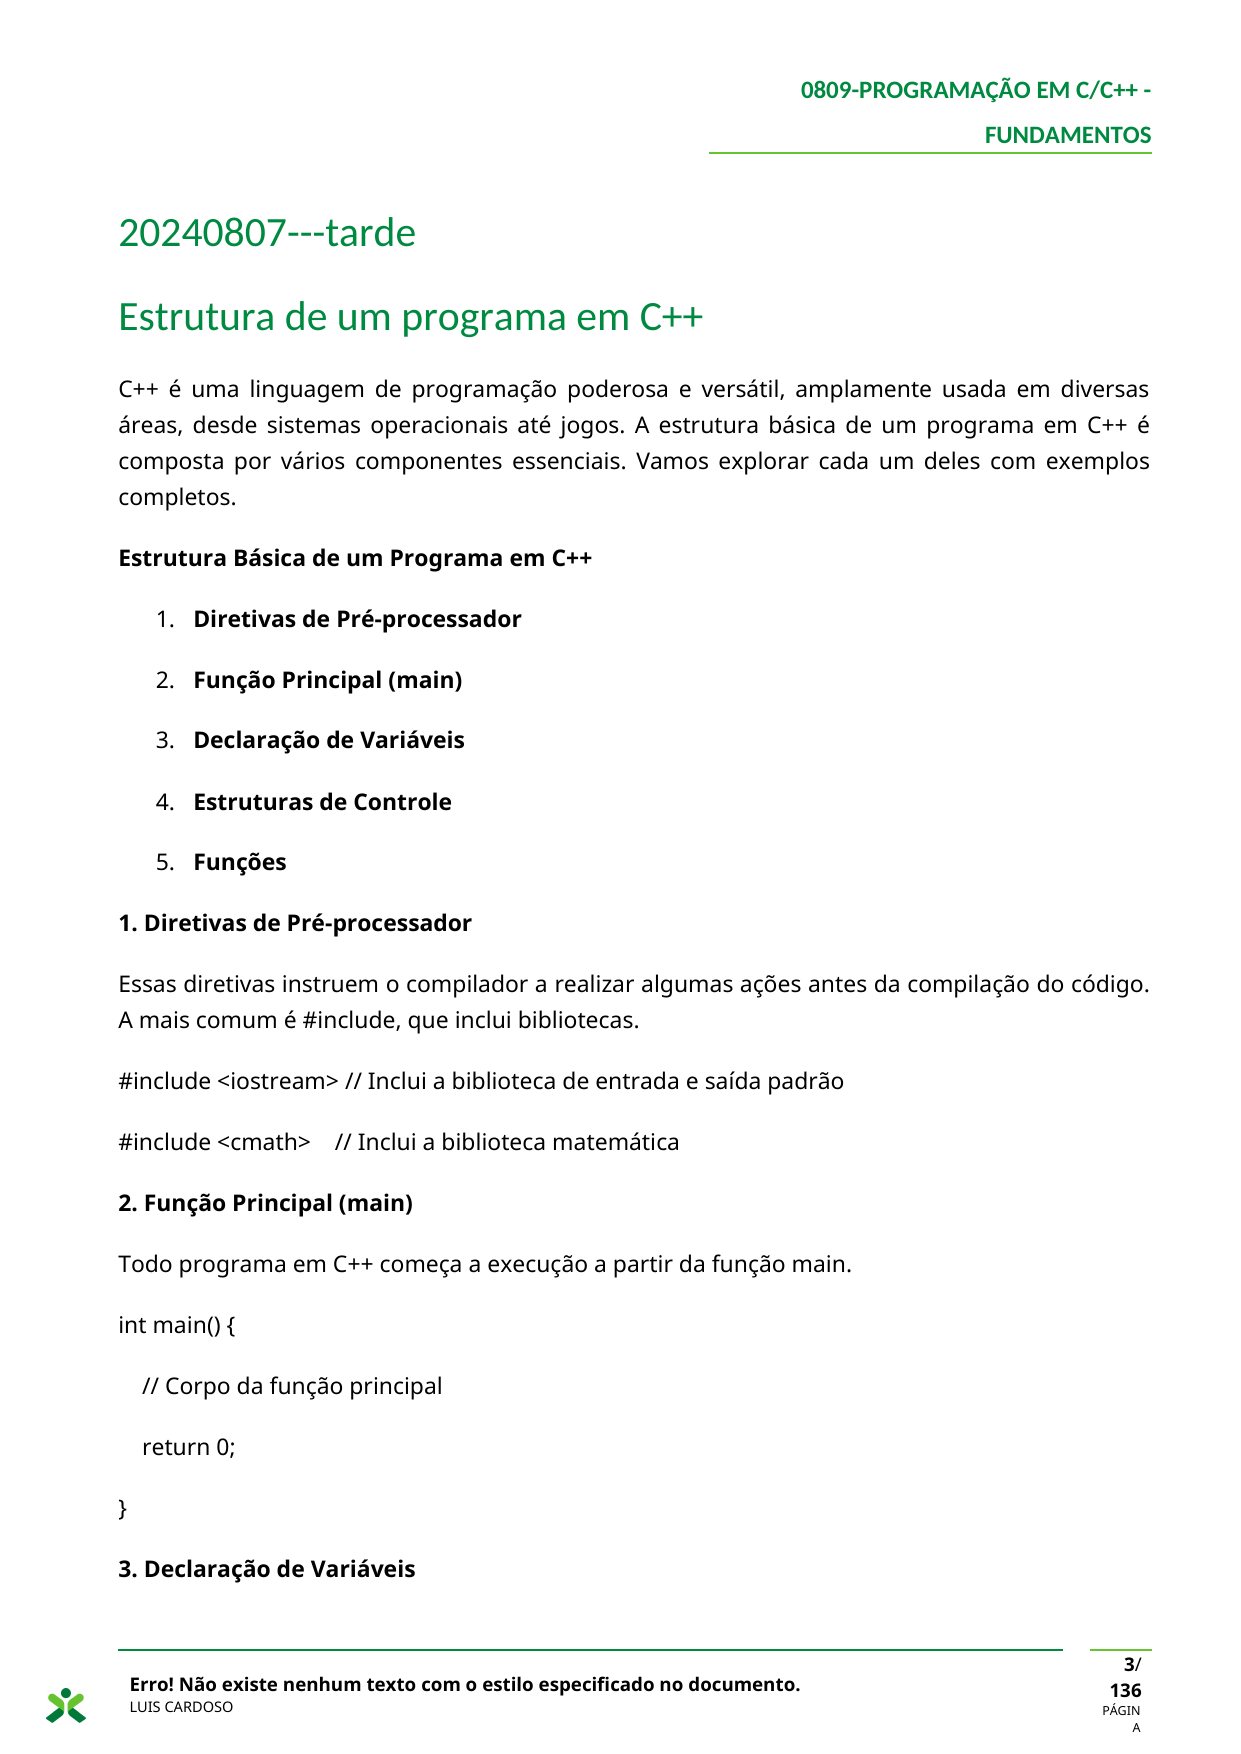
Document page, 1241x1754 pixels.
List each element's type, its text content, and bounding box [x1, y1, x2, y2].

list Estruturas de Controle [156, 785, 1152, 817]
text 1. Diretivas de Pré-processador [118, 907, 1152, 938]
list Declaração de Variáveis [156, 724, 1152, 756]
text Estrutura de um programa em C++ [118, 289, 1152, 340]
text 2. Função Principal (main) [118, 1187, 1152, 1218]
text Essas diretivas instruem o compilador a realizar algumas ações antes da compilação do código. A mais comum é #include, que inclui bibliotecas. [118, 968, 1152, 1035]
text 3. Declaração de Variáveis [118, 1553, 1152, 1584]
list Diretivas de Pré-processador [156, 603, 1152, 634]
list Função Principal (main) [156, 663, 1152, 695]
list Funções [156, 846, 1152, 878]
text #include <cmath> // Inclui a biblioteca matemática [118, 1126, 1152, 1157]
text 20240807---tarde [118, 206, 1152, 257]
text #include <iostream> // Inclui a biblioteca de entrada e saída padrão [118, 1065, 1152, 1096]
picture [46, 1688, 87, 1725]
text return 0; [118, 1431, 1152, 1462]
text Todo programa em C++ começa a execução a partir da função main. [118, 1248, 1152, 1279]
text Estrutura Básica de um Programa em C++ [118, 542, 1152, 573]
text C++ é uma linguagem de programação poderosa e versátil, amplamente usada em diversas áreas, desde sistemas operacionais até jogos. A estrutura básica de um programa em C++ é composta por vários componentes essenciais. Vamos explorar cada um deles com exemplos completos. [118, 373, 1152, 512]
text // Corpo da função principal [118, 1370, 1152, 1401]
text } [118, 1492, 1152, 1523]
text int main() { [118, 1309, 1152, 1340]
